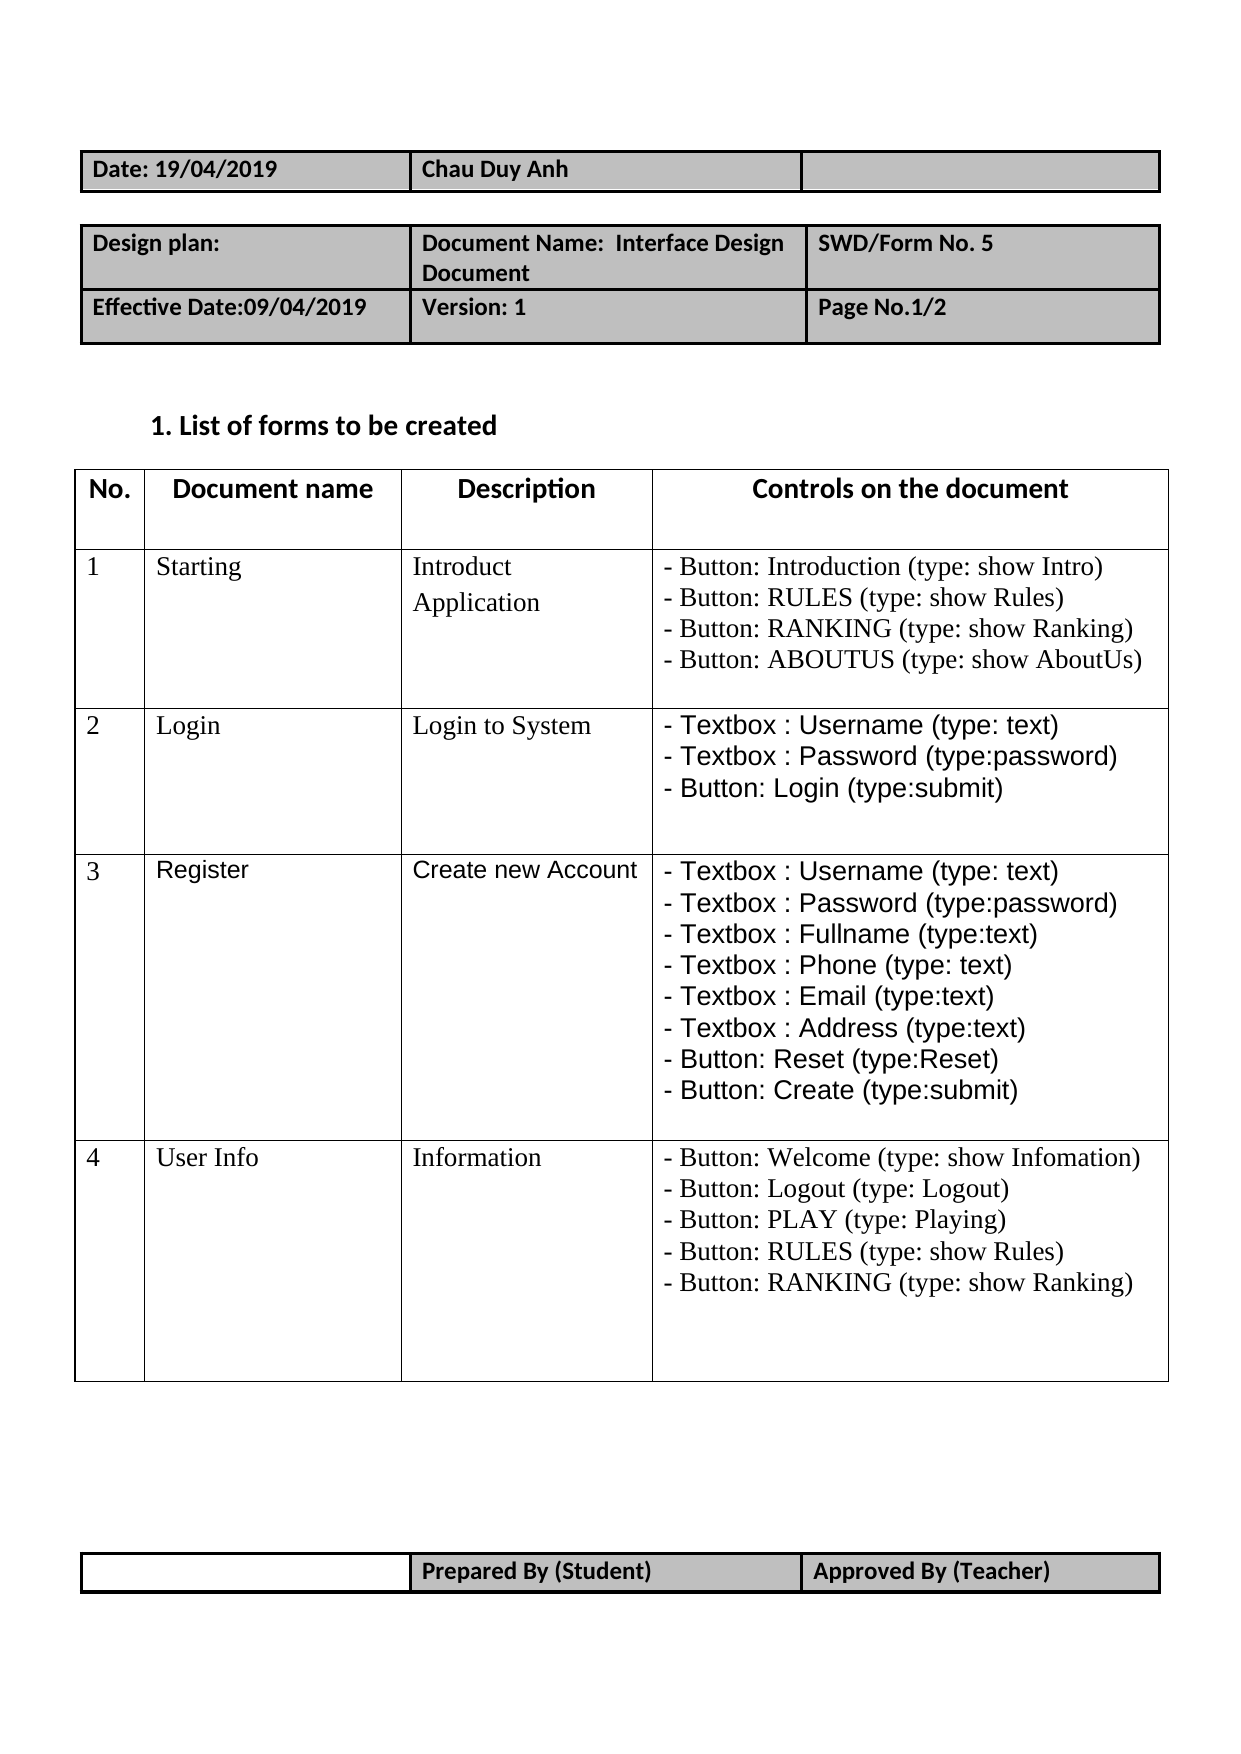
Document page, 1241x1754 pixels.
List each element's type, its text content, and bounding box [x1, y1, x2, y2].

table_header [83, 1555, 409, 1590]
table_header Design plan: [83, 227, 409, 288]
table_header Document name [145, 470, 401, 549]
text 1. List of forms to be created [150, 407, 1090, 443]
table_header Description [402, 470, 652, 549]
table_cell Page No.1/2 [808, 291, 1158, 342]
table_cell Register [145, 855, 401, 1140]
table_cell Login [145, 709, 401, 854]
table_cell Create new Account [402, 855, 652, 1140]
table_header No. [76, 470, 144, 549]
table_cell 2 [76, 709, 144, 854]
table_cell - Textbox : Username (type: text) - Textbox : Password (type:password) - Textbox : Fullname (type:text) - Textbox : Phone (type: text) - Textbox : Email (type:text) - Textbox : Address (type:text) - Button: Reset (type:Reset) - Button: Create (type:submit) [653, 855, 1168, 1140]
table_cell - Button: Introduction (type: show Intro) - Button: RULES (type: show Rules) - Button: RANKING (type: show Ranking) - Button: ABOUTUS (type: show AboutUs) [653, 550, 1168, 708]
table_cell Version: 1 [412, 291, 805, 342]
table_cell 4 [76, 1141, 144, 1381]
table_cell Login to System [402, 709, 652, 854]
table_cell 3 [76, 855, 144, 1140]
table_cell - Textbox : Username (type: text) - Textbox : Password (type:password) - Button: Login (type:submit) [653, 709, 1168, 854]
table_cell Starting [145, 550, 401, 708]
table_cell Effective Date:09/04/2019 [83, 291, 409, 342]
table_cell Information [402, 1141, 652, 1381]
table_header Prepared By (Student) [412, 1555, 800, 1590]
table_cell 1 [76, 550, 144, 708]
table_header Document Name: Interface Design Document [412, 227, 805, 288]
table_cell [803, 153, 1158, 189]
table_cell Date: 19/04/2019 [83, 153, 409, 189]
table_cell Chau Duy Anh [412, 153, 800, 189]
table_cell User Info [145, 1141, 401, 1381]
table_header Approved By (Teacher) [803, 1555, 1158, 1590]
table_header SWD/Form No. 5 [808, 227, 1158, 288]
table_header Controls on the document [653, 470, 1168, 549]
table_cell - Button: Welcome (type: show Infomation) - Button: Logout (type: Logout) - Button: PLAY (type: Playing) - Button: RULES (type: show Rules) - Button: RANKING (type: show Ranking) [653, 1141, 1168, 1381]
table_cell Introduct Application [402, 550, 652, 708]
